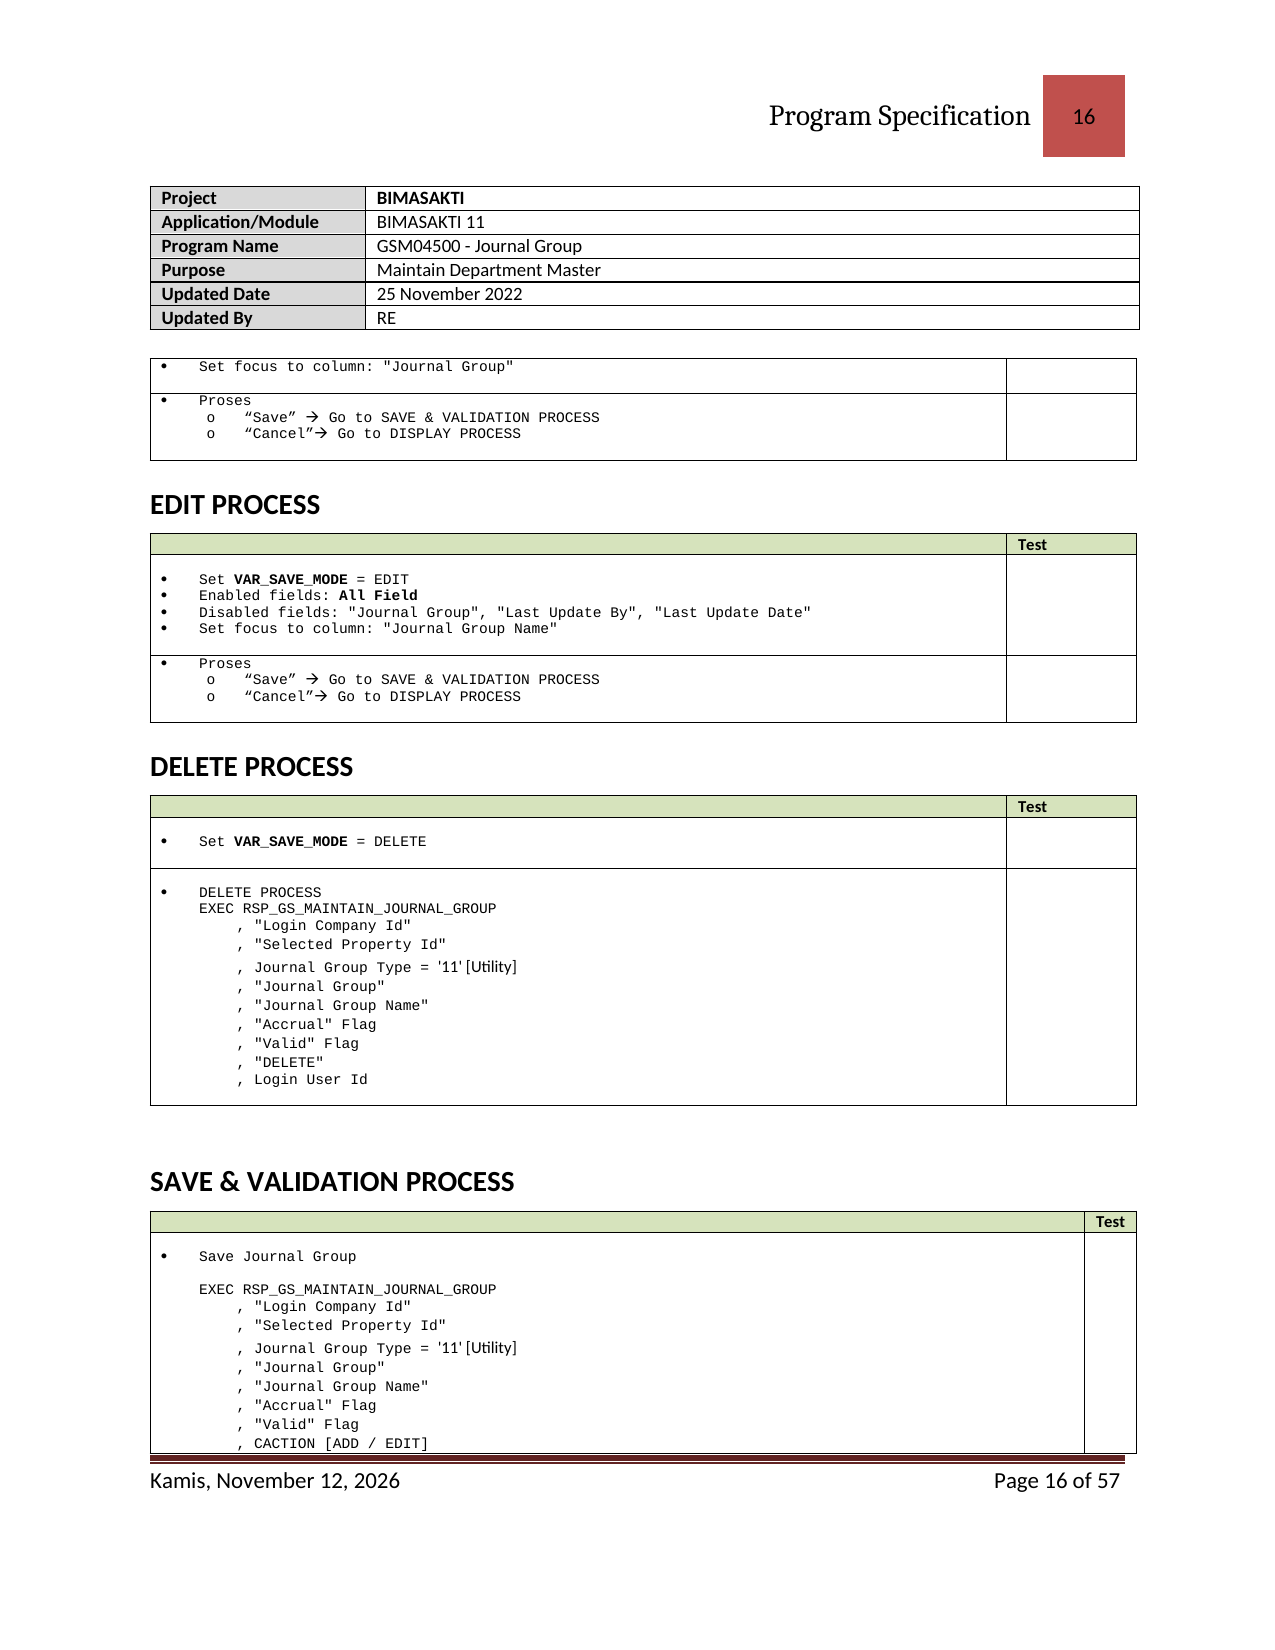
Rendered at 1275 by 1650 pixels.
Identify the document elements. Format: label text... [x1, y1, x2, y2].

table_cell Proses “Save” Go to SAVE & VALIDATION PROCESS “Cancel” Go to DISPLAY PROCESS [151, 656, 1006, 722]
table_cell [1007, 869, 1136, 1105]
table_header Test [1007, 796, 1136, 817]
table_cell [1007, 656, 1136, 722]
subtitle EDIT PROCESS [150, 486, 1125, 521]
table_cell [1007, 359, 1136, 392]
table_cell [1007, 818, 1136, 867]
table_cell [151, 359, 1006, 392]
table_cell [1007, 555, 1136, 655]
table_cell Proses “Save” Go to SAVE & VALIDATION PROCESS “Cancel” Go to DISPLAY PROCESS [151, 394, 1006, 460]
table_cell DELETE PROCESS EXEC RSP_GS_MAINTAIN_JOURNAL_GROUP , "Login Company Id" , "Selected Property Id" , Journal Group Type = '11' [Utility] , "Journal Group" , "Journal Group Name" , "Accrual" Flag , "Valid" Flag , "DELETE" , Login User Id [151, 869, 1006, 1105]
subtitle SAVE & VALIDATION PROCESS [150, 1163, 1125, 1199]
table_cell [1007, 394, 1136, 460]
table_header Test [1085, 1212, 1136, 1232]
table_cell Set VAR_SAVE_MODE = EDIT Enabled fields: All Field Disabled fields: "Journal Group", "Last Update By", "Last Update Date" Set focus to column: "Journal Group Name" [151, 555, 1006, 655]
table_header [151, 796, 1006, 817]
table_cell [1085, 1233, 1136, 1453]
table_cell Set VAR_SAVE_MODE = DELETE [151, 818, 1006, 867]
subtitle DELETE PROCESS [150, 748, 1125, 784]
table_header Test [1007, 534, 1136, 554]
table_header [151, 1212, 1084, 1232]
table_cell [151, 1233, 1084, 1453]
table_header [151, 534, 1006, 554]
